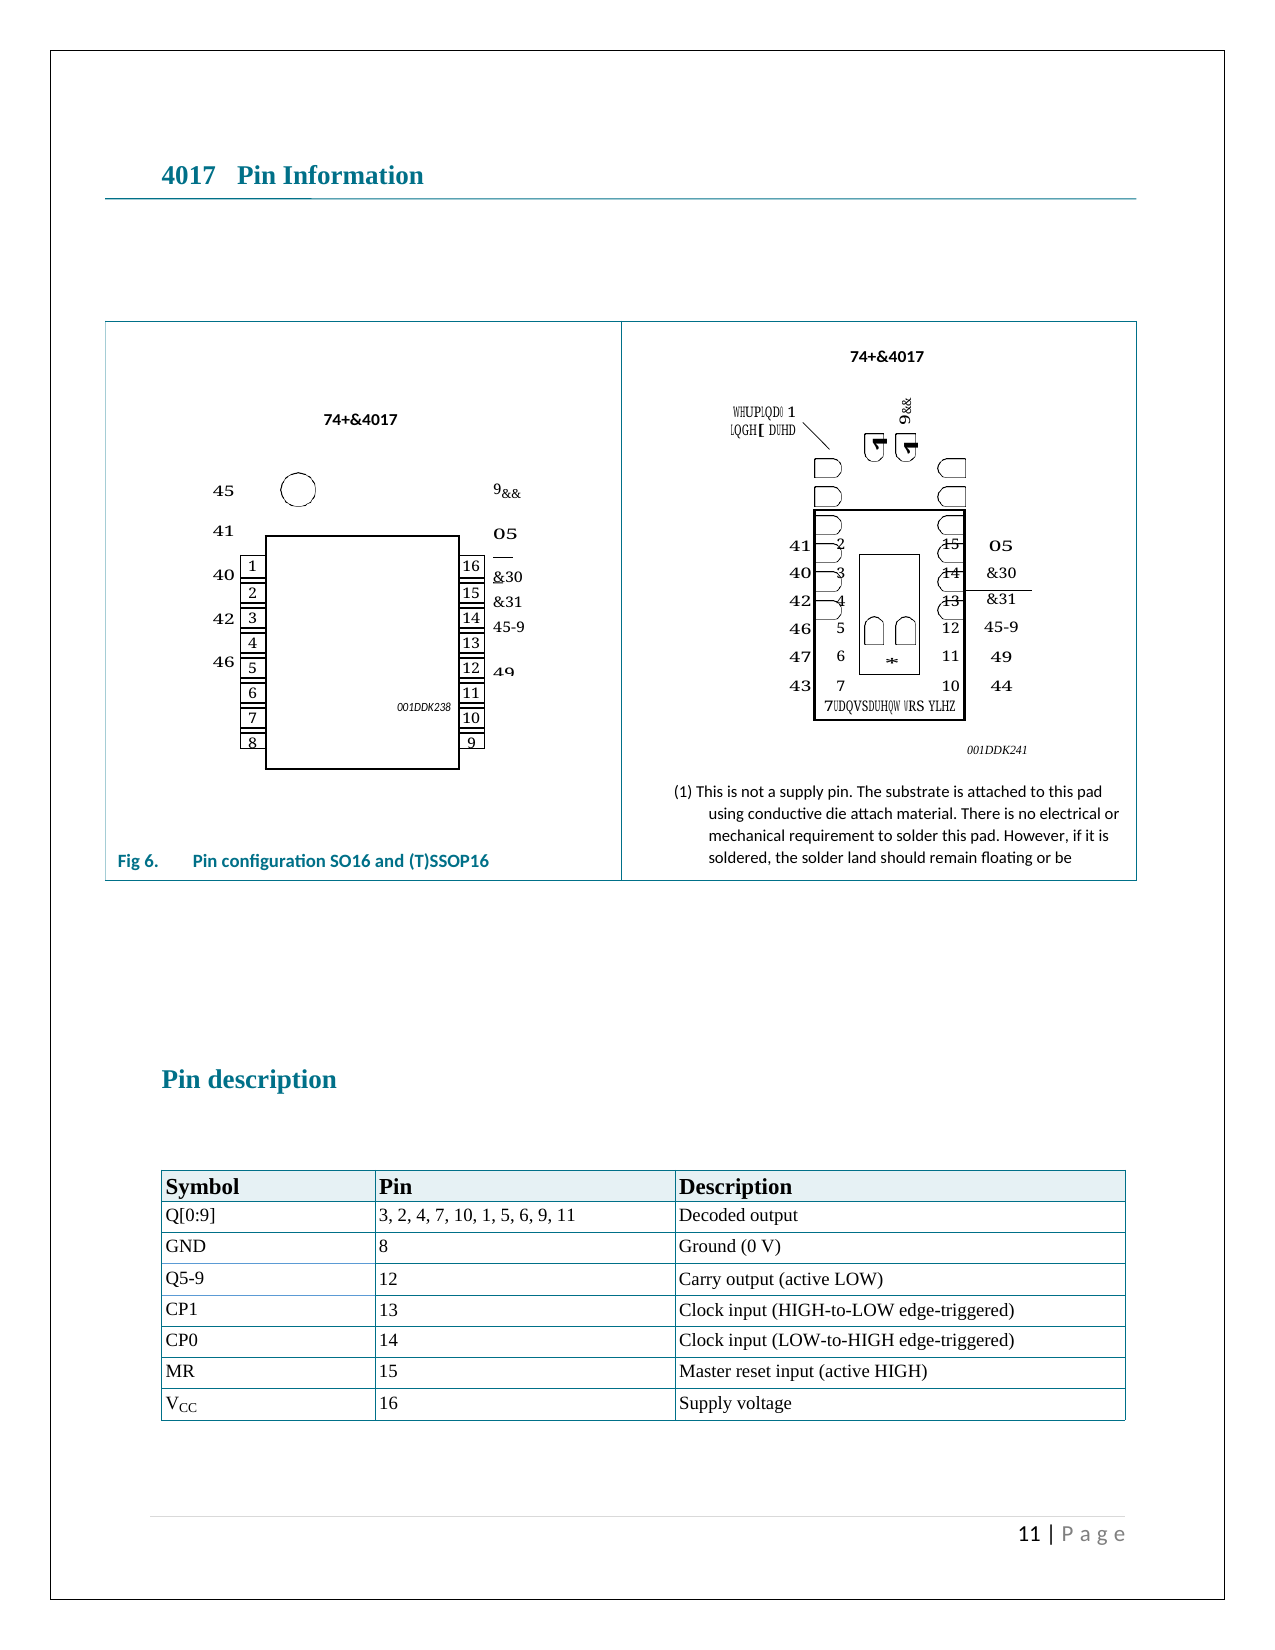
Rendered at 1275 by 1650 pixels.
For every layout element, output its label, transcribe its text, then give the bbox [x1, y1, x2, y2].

table_header Description [676, 1171, 1125, 1201]
table_cell Clock input (HIGH-to-LOW edge-triggered) [676, 1296, 1125, 1326]
picture [895, 433, 916, 462]
picture [816, 600, 842, 620]
table_cell Master reset input (active HIGH) [676, 1358, 1125, 1388]
table_cell Q5-9 [162, 1264, 375, 1294]
table_cell Q[0:9] [162, 1202, 375, 1232]
table_cell Supply voltage [676, 1389, 1125, 1419]
table_cell Ground (0 V) [676, 1233, 1125, 1263]
table_cell 12 [376, 1264, 675, 1294]
picture [814, 486, 842, 507]
picture [937, 486, 966, 507]
table_cell 15 [376, 1358, 675, 1388]
subtitle Pin description [161, 1063, 1125, 1094]
picture [816, 515, 842, 535]
table_cell 14 [376, 1327, 675, 1357]
table_cell CP0 [162, 1327, 375, 1357]
picture [864, 433, 884, 462]
table_cell Carry output (active LOW) [676, 1264, 1125, 1294]
table_header Pin [376, 1171, 675, 1201]
table_cell CP1 [162, 1296, 375, 1326]
table_cell GND [162, 1233, 375, 1263]
table_cell VCC [162, 1389, 375, 1419]
table_header Symbol [162, 1171, 375, 1201]
table_cell Clock input (LOW-to-HIGH edge-triggered) [676, 1327, 1125, 1357]
picture [895, 616, 916, 645]
picture [937, 458, 966, 478]
picture [937, 543, 963, 563]
picture [816, 543, 842, 563]
picture [280, 472, 316, 507]
table_cell 13 [376, 1296, 675, 1326]
picture [816, 571, 842, 592]
picture [937, 600, 963, 620]
picture [814, 458, 842, 478]
table_cell 8 [376, 1233, 675, 1263]
subtitle Pin Information [161, 159, 1125, 191]
table_cell MR [162, 1358, 375, 1388]
table_cell 16 [376, 1389, 675, 1419]
picture [864, 616, 884, 645]
picture [937, 571, 963, 592]
table_cell Decoded output [676, 1202, 1125, 1232]
picture [937, 515, 963, 535]
table_cell 3, 2, 4, 7, 10, 1, 5, 6, 9, 11 [376, 1202, 675, 1232]
